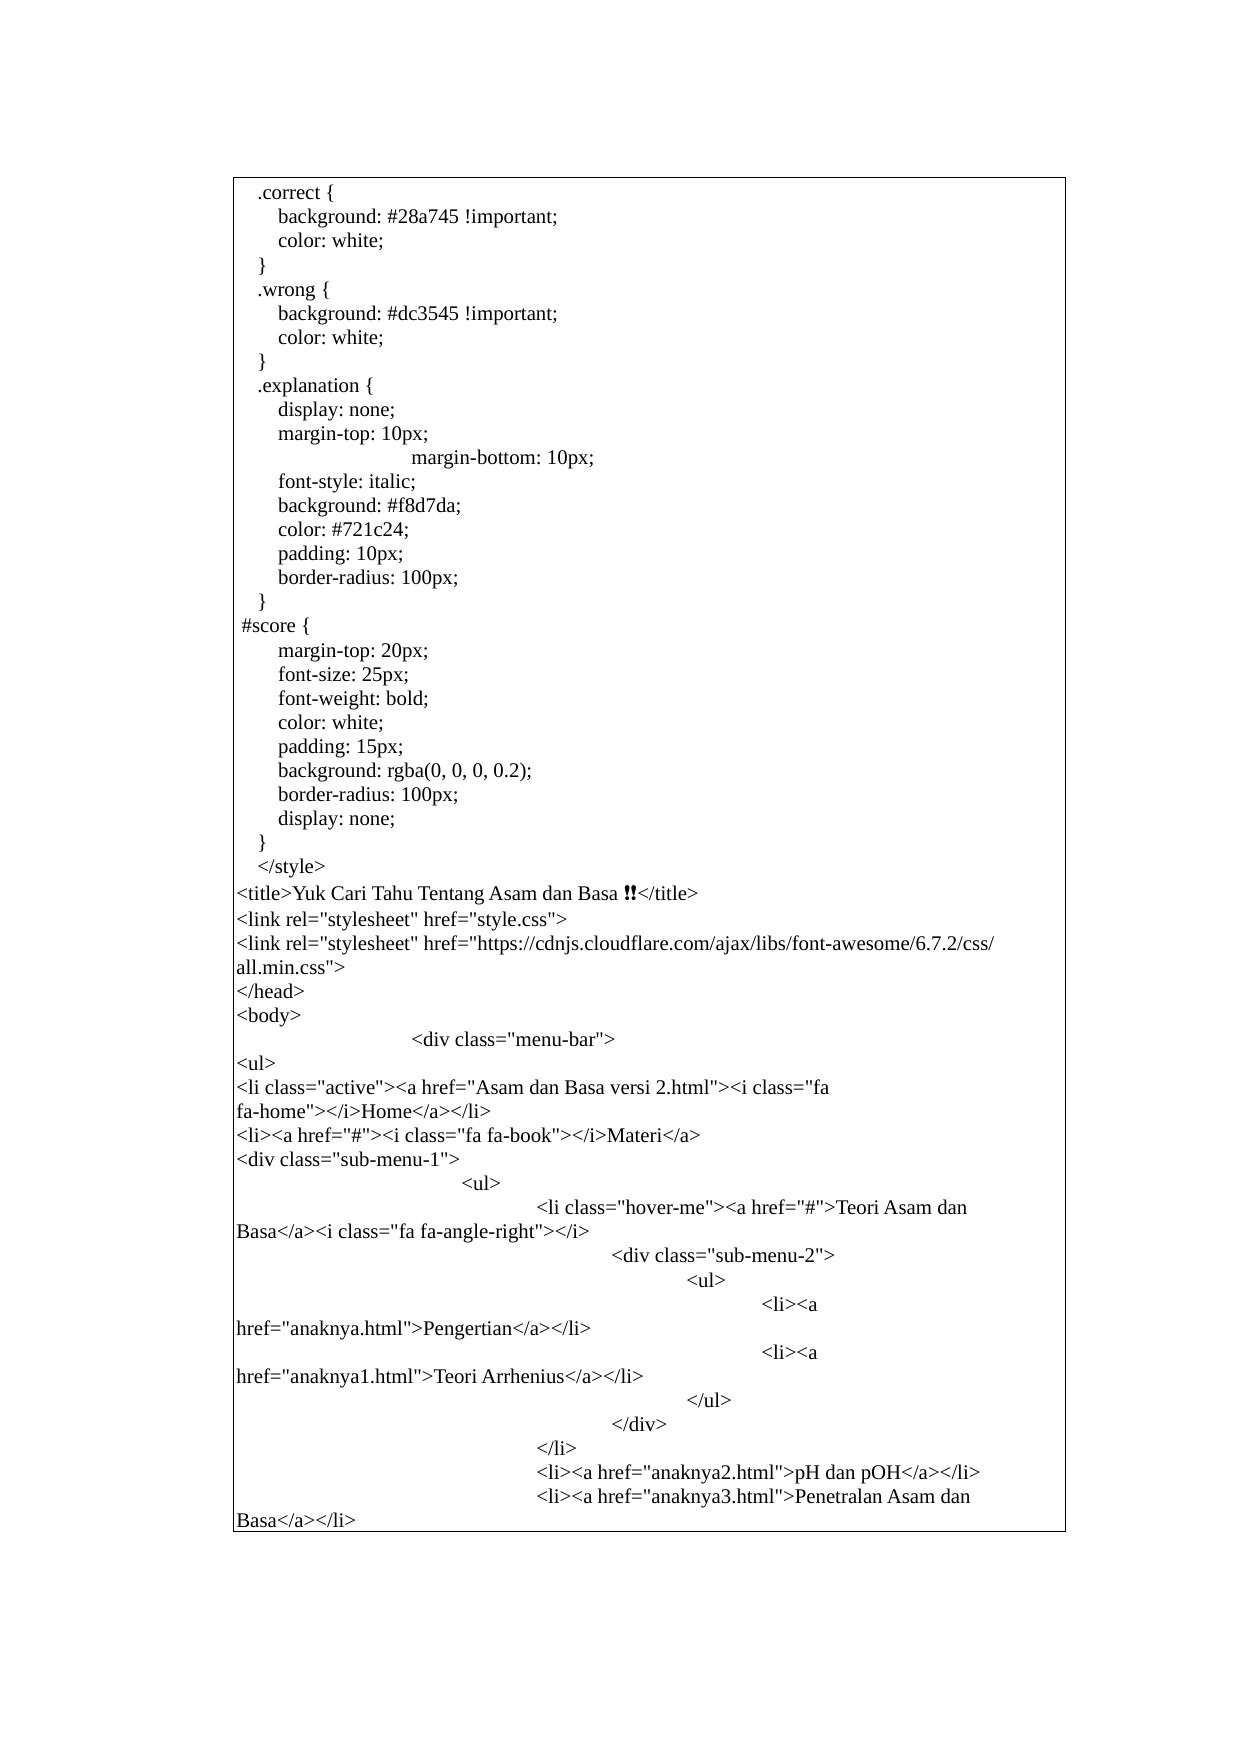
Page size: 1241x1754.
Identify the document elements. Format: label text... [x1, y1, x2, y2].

text <ul> [236, 1051, 1063, 1075]
text <title>Yuk Cari Tahu Tentang Asam dan Basa ❗❕❗</title> [236, 878, 1063, 907]
text </ul> [236, 1388, 1063, 1412]
text font-style: italic; [236, 469, 1063, 493]
text display: none; [236, 806, 1063, 830]
text <link rel="stylesheet" href="https://cdnjs.cloudflare.com/ajax/libs/font-awesome/6.7.2/css/all.min.css"> [236, 931, 1063, 979]
text <body> [236, 1003, 1063, 1027]
text <div class="menu-bar"> [236, 1027, 1063, 1051]
text </div> [236, 1412, 1063, 1436]
text <div class="sub-menu-2"> [236, 1243, 1063, 1267]
text .wrong { [236, 277, 1063, 301]
text color: #721c24; [236, 517, 1063, 541]
text <ul> [236, 1171, 1063, 1195]
text </style> [236, 854, 1063, 878]
text <li class="hover-me"><a href="#">Teori Asam dan Basa</a><i class="fa fa-angle-right"></i> [236, 1195, 1063, 1243]
text <link rel="stylesheet" href="style.css"> [236, 907, 1063, 931]
text <li><a href="anaknya1.html">Teori Arrhenius</a></li> [236, 1340, 1063, 1388]
text margin-top: 20px; [236, 637, 1063, 662]
text .explanation { [236, 373, 1063, 397]
text } [236, 830, 1063, 854]
text margin-top: 10px; [236, 421, 1063, 445]
text </li> [236, 1436, 1063, 1460]
text margin-bottom: 10px; [236, 445, 1063, 469]
text <li class="active"><a href="Asam dan Basa versi 2.html"><i class="fa fa-home"></i>Home</a></li> [236, 1075, 1063, 1123]
text background: #dc3545 !important; [236, 301, 1063, 325]
text <li><a href="anaknya.html">Pengertian</a></li> [236, 1292, 1063, 1340]
text background: #28a745 !important; [236, 204, 1063, 228]
text } [236, 252, 1063, 277]
text padding: 15px; [236, 734, 1063, 758]
text color: white; [236, 325, 1063, 349]
text } [236, 589, 1063, 613]
text display: none; [236, 397, 1063, 421]
text .correct { [234, 178, 1065, 204]
text font-size: 25px; [236, 662, 1063, 686]
text padding: 10px; [236, 541, 1063, 565]
text <ul> [236, 1267, 1063, 1292]
text <li><a href="anaknya3.html">Penetralan Asam dan Basa</a></li> [236, 1484, 1063, 1531]
text font-weight: bold; [236, 686, 1063, 710]
text border-radius: 100px; [236, 782, 1063, 806]
text color: white; [236, 710, 1063, 734]
text background: rgba(0, 0, 0, 0.2); [236, 758, 1063, 782]
text #score { [236, 613, 1063, 637]
text <div class="sub-menu-1"> [236, 1147, 1063, 1171]
text <li><a href="anaknya2.html">pH dan pOH</a></li> [236, 1460, 1063, 1484]
text background: #f8d7da; [236, 493, 1063, 517]
text border-radius: 100px; [236, 565, 1063, 589]
text </head> [236, 979, 1063, 1003]
text color: white; [236, 228, 1063, 252]
text } [236, 349, 1063, 373]
text <li><a href="#"><i class="fa fa-book"></i>Materi</a> [236, 1123, 1063, 1147]
